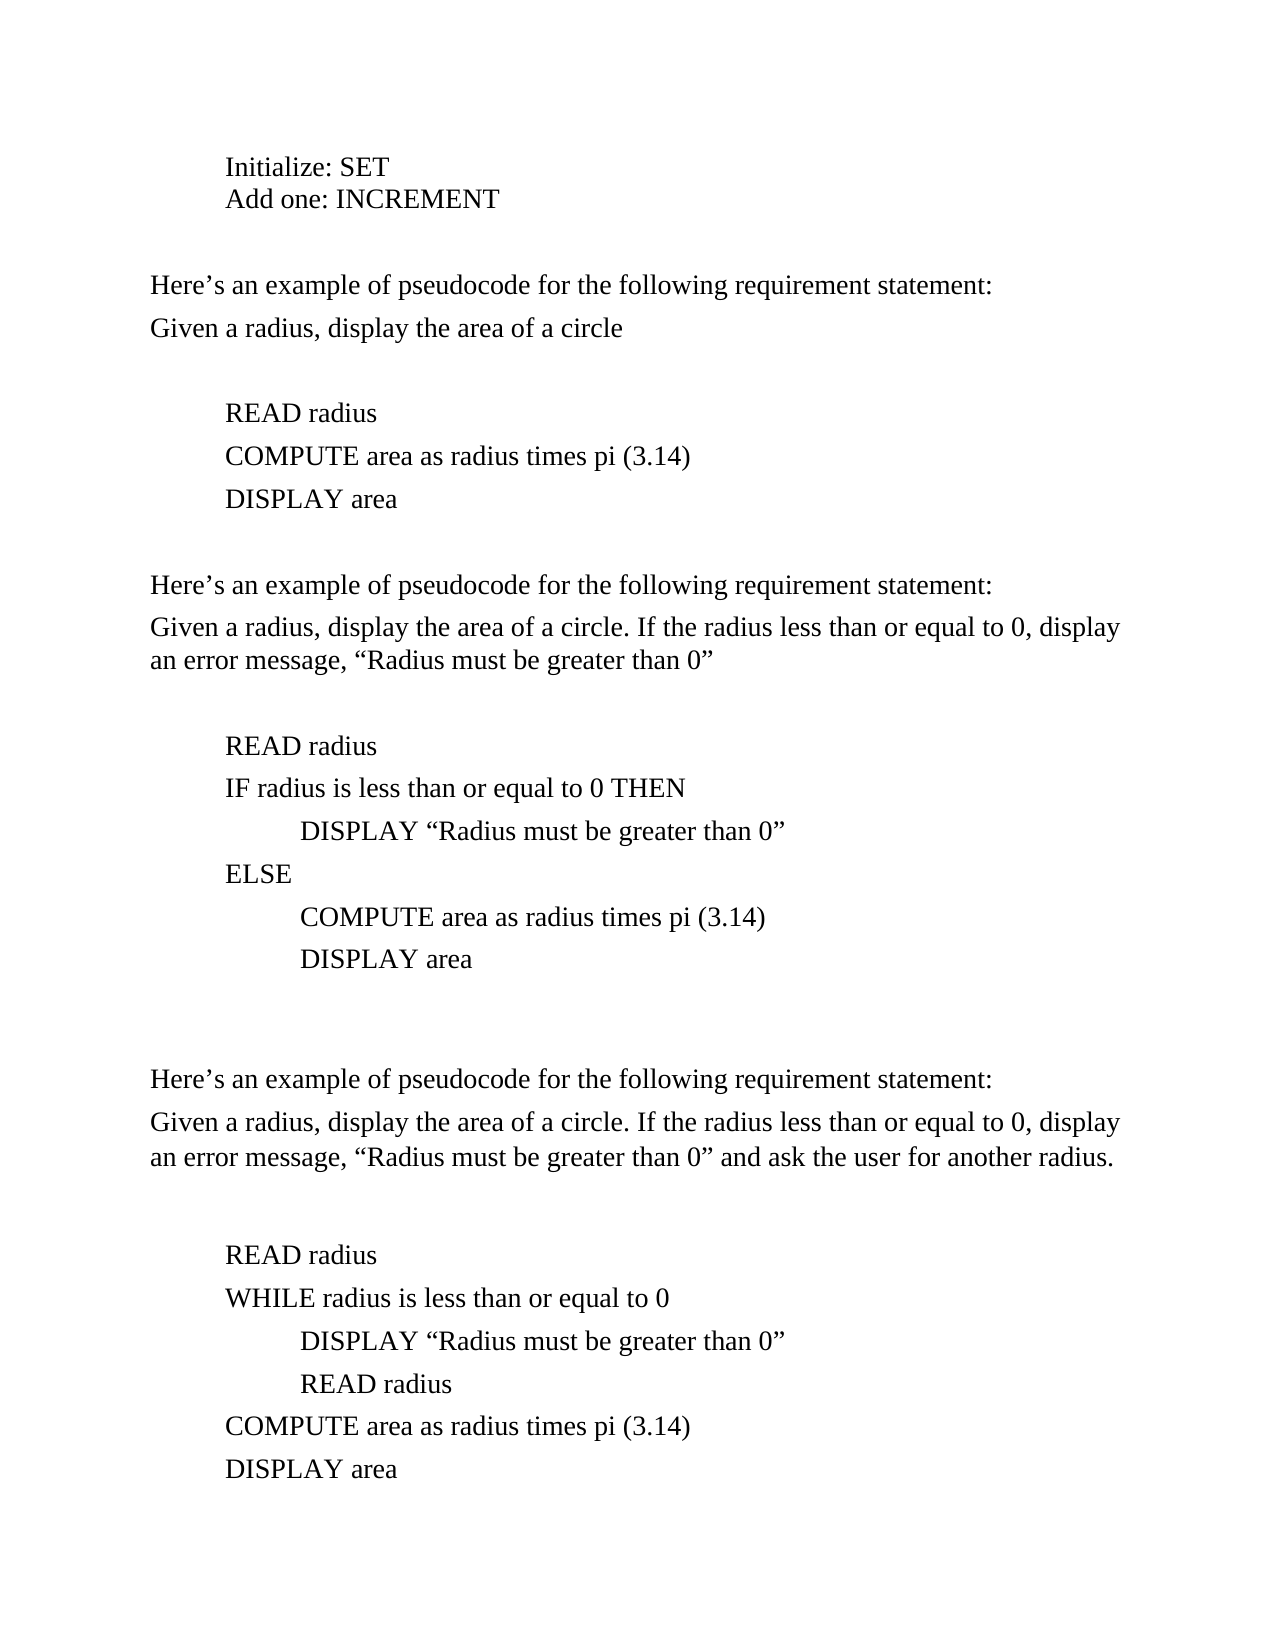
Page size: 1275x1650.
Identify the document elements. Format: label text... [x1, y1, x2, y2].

text DISPLAY area [300, 943, 1125, 975]
text IF radius is less than or equal to 0 THEN [225, 771, 1125, 804]
text READ radius [300, 1367, 1125, 1399]
text DISPLAY area [225, 1452, 1125, 1485]
text COMPUTE area as radius times pi (3.14) [225, 439, 1125, 472]
text Here’s an example of pseudocode for the following requirement statement: [150, 1062, 1125, 1094]
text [225, 150, 1125, 215]
text READ radius [225, 1238, 1125, 1271]
text READ radius [225, 396, 1125, 429]
text WHILE radius is less than or equal to 0 [225, 1281, 1125, 1313]
text DISPLAY area [225, 482, 1125, 514]
text Given a radius, display the area of a circle. If the radius less than or equal to 0, display an error message, “Radius must be greater than 0” [150, 611, 1125, 675]
text COMPUTE area as radius times pi (3.14) [300, 900, 1125, 932]
text Here’s an example of pseudocode for the following requirement statement: [150, 268, 1125, 300]
text Given a radius, display the area of a circle [150, 311, 1125, 343]
text READ radius [225, 728, 1125, 761]
text Given a radius, display the area of a circle. If the radius less than or equal to 0, display an error message, “Radius must be greater than 0” and ask the user for another radius. [150, 1105, 1125, 1172]
text DISPLAY “Radius must be greater than 0” [300, 814, 1125, 847]
text COMPUTE area as radius times pi (3.14) [225, 1409, 1125, 1442]
text ELSE [225, 857, 1125, 889]
text Here’s an example of pseudocode for the following requirement statement: [150, 568, 1125, 600]
text DISPLAY “Radius must be greater than 0” [300, 1324, 1125, 1356]
